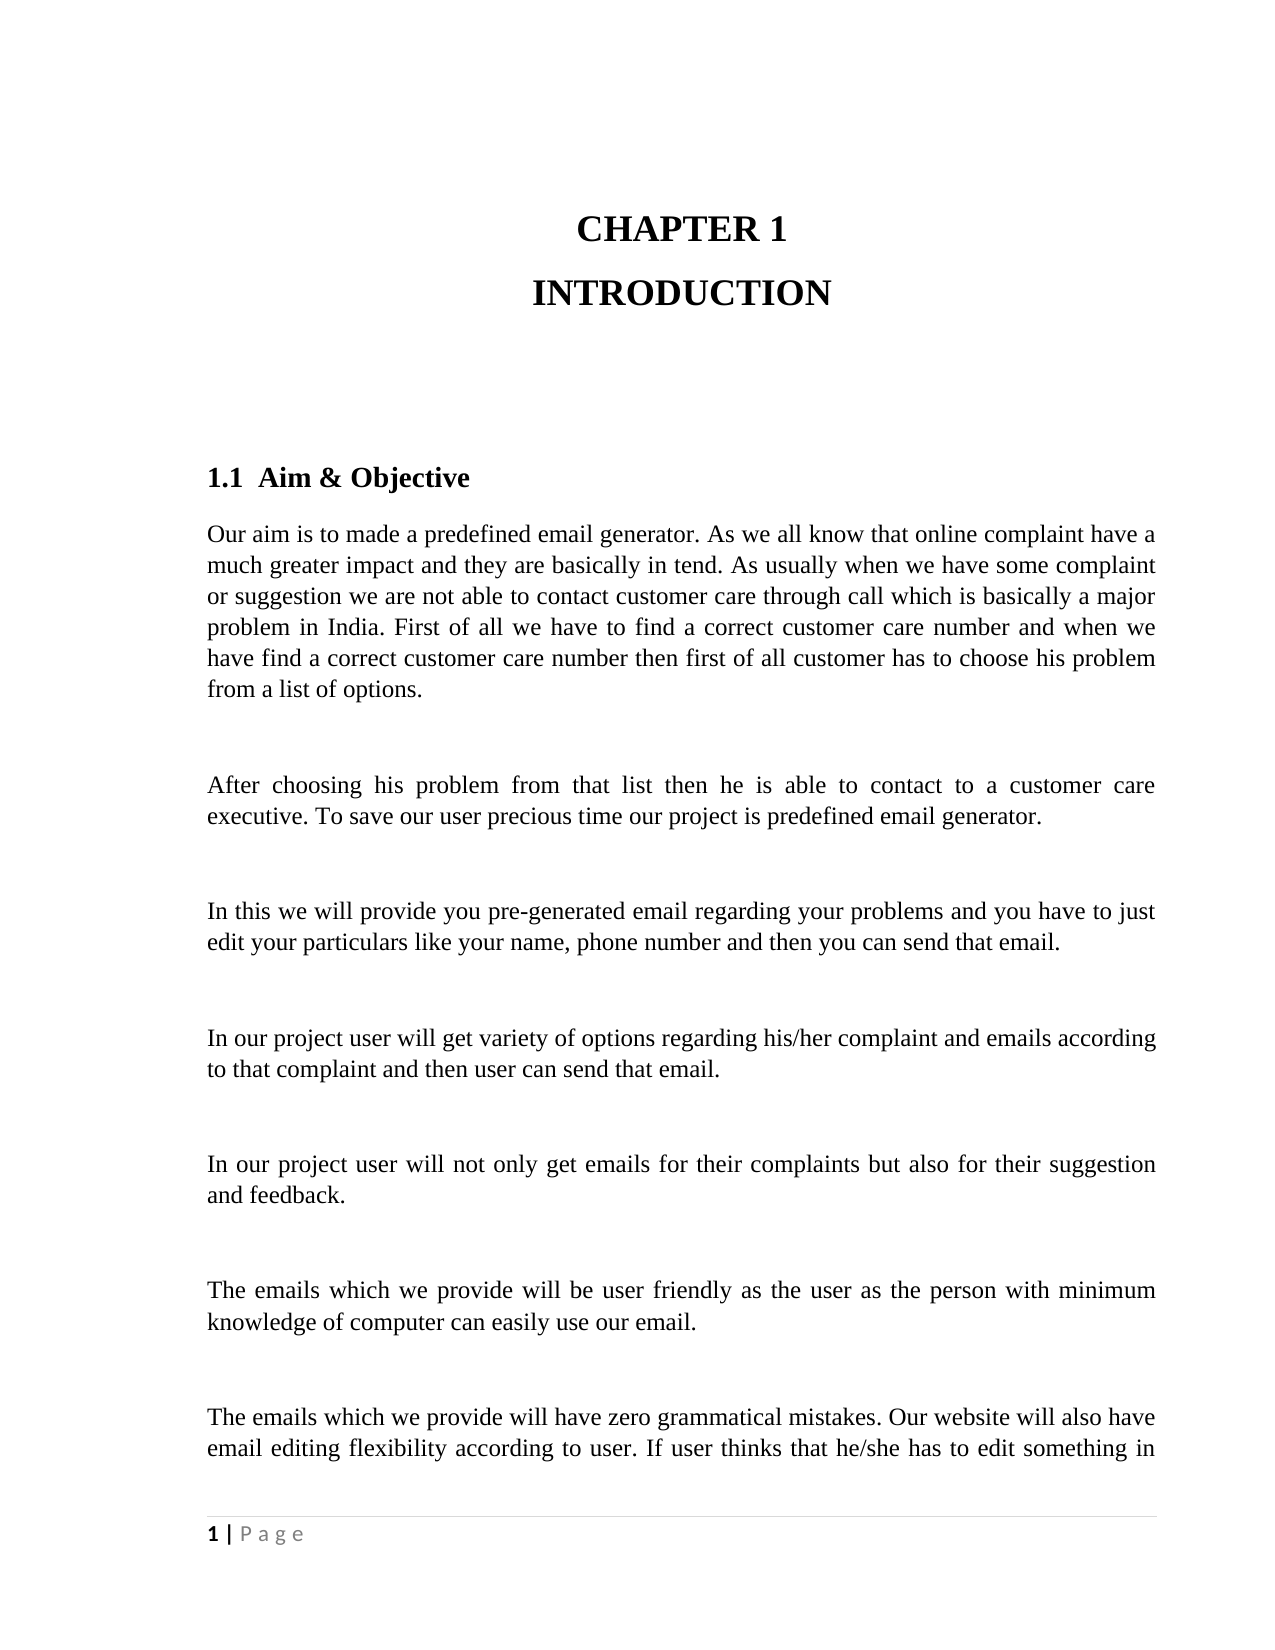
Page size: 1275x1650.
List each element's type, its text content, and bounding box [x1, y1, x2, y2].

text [207, 1402, 1157, 1462]
text CHAPTER 1 [207, 207, 1157, 250]
list Aim & Objective [207, 460, 1157, 493]
text In our project user will get variety of options regarding his/her complaint and emails according to that complaint and then user can send that email. [207, 1023, 1157, 1082]
text In our project user will not only get emails for their complaints but also for their suggestion and feedback. [207, 1149, 1157, 1209]
text INTRODUCTION [207, 270, 1157, 313]
text After choosing his problem from that list then he is able to contact to a customer care executive. To save our user precious time our project is predefined email generator. [207, 770, 1157, 829]
text In this we will provide you pre-generated email regarding your problems and you have to just edit your particulars like your name, phone number and then you can send that email. [207, 896, 1157, 956]
text Our aim is to made a predefined email generator. As we all know that online complaint have a much greater impact and they are basically in tend. As usually when we have some complaint or suggestion we are not able to contact customer care through call which is basically a major problem in India. First of all we have to find a correct customer care number and when we have find a correct customer care number then first of all customer has to choose his problem from a list of options. [207, 519, 1157, 703]
text The emails which we provide will be user friendly as the user as the person with minimum knowledge of computer can easily use our email. [207, 1276, 1157, 1335]
